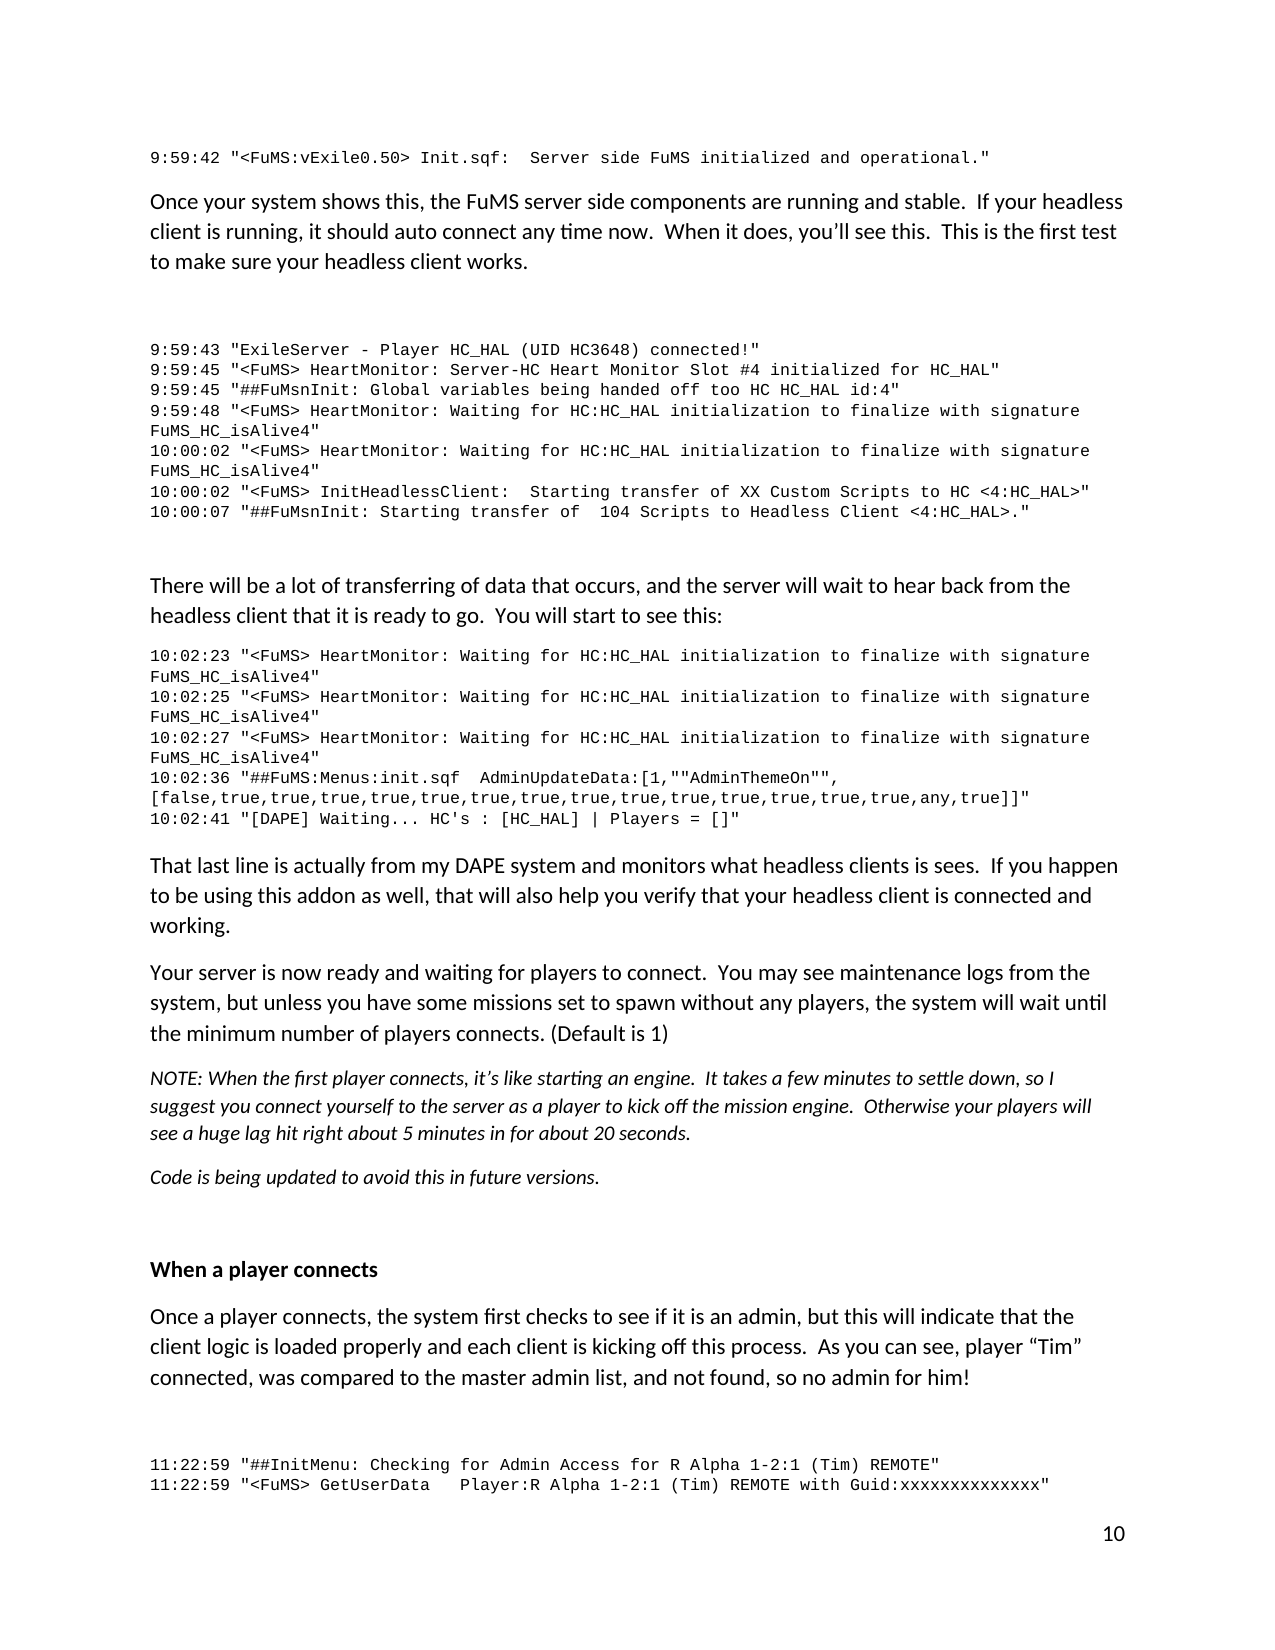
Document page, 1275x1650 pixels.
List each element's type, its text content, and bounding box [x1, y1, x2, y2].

text Code is being updated to avoid this in future versions. [150, 1164, 1125, 1190]
text 10:02:27 "<FuMS> HeartMonitor: Waiting for HC:HC_HAL initialization to finalize with signature FuMS_HC_isAlive4" [150, 729, 1125, 768]
text There will be a lot of transferring of data that occurs, and the server will wait to hear back from the headless client that it is ready to go. You will start to see this: [150, 571, 1125, 629]
text Once a player connects, the system first checks to see if it is an admin, but this will indicate that the client logic is loaded properly and each client is kicking off this process. As you can see, player “Tim” connected, was compared to the master admin list, and not found, so no admin for him! [150, 1302, 1125, 1391]
text 10:00:02 "<FuMS> HeartMonitor: Waiting for HC:HC_HAL initialization to finalize with signature FuMS_HC_isAlive4" [150, 443, 1125, 482]
text 10:00:02 "<FuMS> InitHeadlessClient: Starting transfer of XX Custom Scripts to HC <4:HC_HAL>" [150, 483, 1125, 502]
text 10:00:07 "##FuMsnInit: Starting transfer of 104 Scripts to Headless Client <4:HC_HAL>." [150, 504, 1125, 522]
text When a player connects [150, 1255, 1125, 1283]
text 9:59:43 "ExileServer - Player HC_HAL (UID HC3648) connected!" [150, 341, 1125, 360]
text 10:02:41 "[DAPE] Waiting... HC's : [HC_HAL] | Players = []" [150, 810, 1125, 829]
text Your server is now ready and waiting for players to connect. You may see maintenance logs from the system, but unless you have some missions set to spawn without any players, the system will wait until the minimum number of players connects. (Default is 1) [150, 958, 1125, 1047]
text 9:59:42 "<FuMS:vExile0.50> Init.sqf: Server side FuMS initialized and operational." [150, 150, 1125, 169]
text 10:02:25 "<FuMS> HeartMonitor: Waiting for HC:HC_HAL initialization to finalize with signature FuMS_HC_isAlive4" [150, 688, 1125, 728]
text 11:22:59 "<FuMS> GetUserData Player:R Alpha 1-2:1 (Tim) REMOTE with Guid:xxxxxxxxxxxxxx" [150, 1477, 1125, 1496]
text NOTE: When the first player connects, it’s like starting an engine. It takes a few minutes to settle down, so I suggest you connect yourself to the server as a player to kick off the mission engine. Otherwise your players will see a huge lag hit right about 5 minutes in for about 20 seconds. [150, 1066, 1125, 1146]
text Once your system shows this, the FuMS server side components are running and stable. If your headless client is running, it should auto connect any time now. When it does, you’ll see this. This is the first test to make sure your headless client works. [150, 187, 1125, 275]
text 11:22:59 "##InitMenu: Checking for Admin Access for R Alpha 1-2:1 (Tim) REMOTE" [150, 1456, 1125, 1475]
text 10:02:36 "##FuMS:Menus:init.sqf AdminUpdateData:[1,""AdminThemeOn"",[false,true,true,true,true,true,true,true,true,true,true,true,true,true,true,any,true]]" [150, 770, 1125, 809]
text 9:59:45 "##FuMsnInit: Global variables being handed off too HC HC_HAL id:4" [150, 382, 1125, 401]
text That last line is actually from my DAPE system and monitors what headless clients is sees. If you happen to be using this addon as well, that will also help you verify that your headless client is connected and working. [150, 851, 1125, 939]
text 9:59:48 "<FuMS> HeartMonitor: Waiting for HC:HC_HAL initialization to finalize with signature FuMS_HC_isAlive4" [150, 402, 1125, 441]
text 10:02:23 "<FuMS> HeartMonitor: Waiting for HC:HC_HAL initialization to finalize with signature FuMS_HC_isAlive4" [150, 648, 1125, 687]
text 9:59:45 "<FuMS> HeartMonitor: Server-HC Heart Monitor Slot #4 initialized for HC_HAL" [150, 361, 1125, 380]
